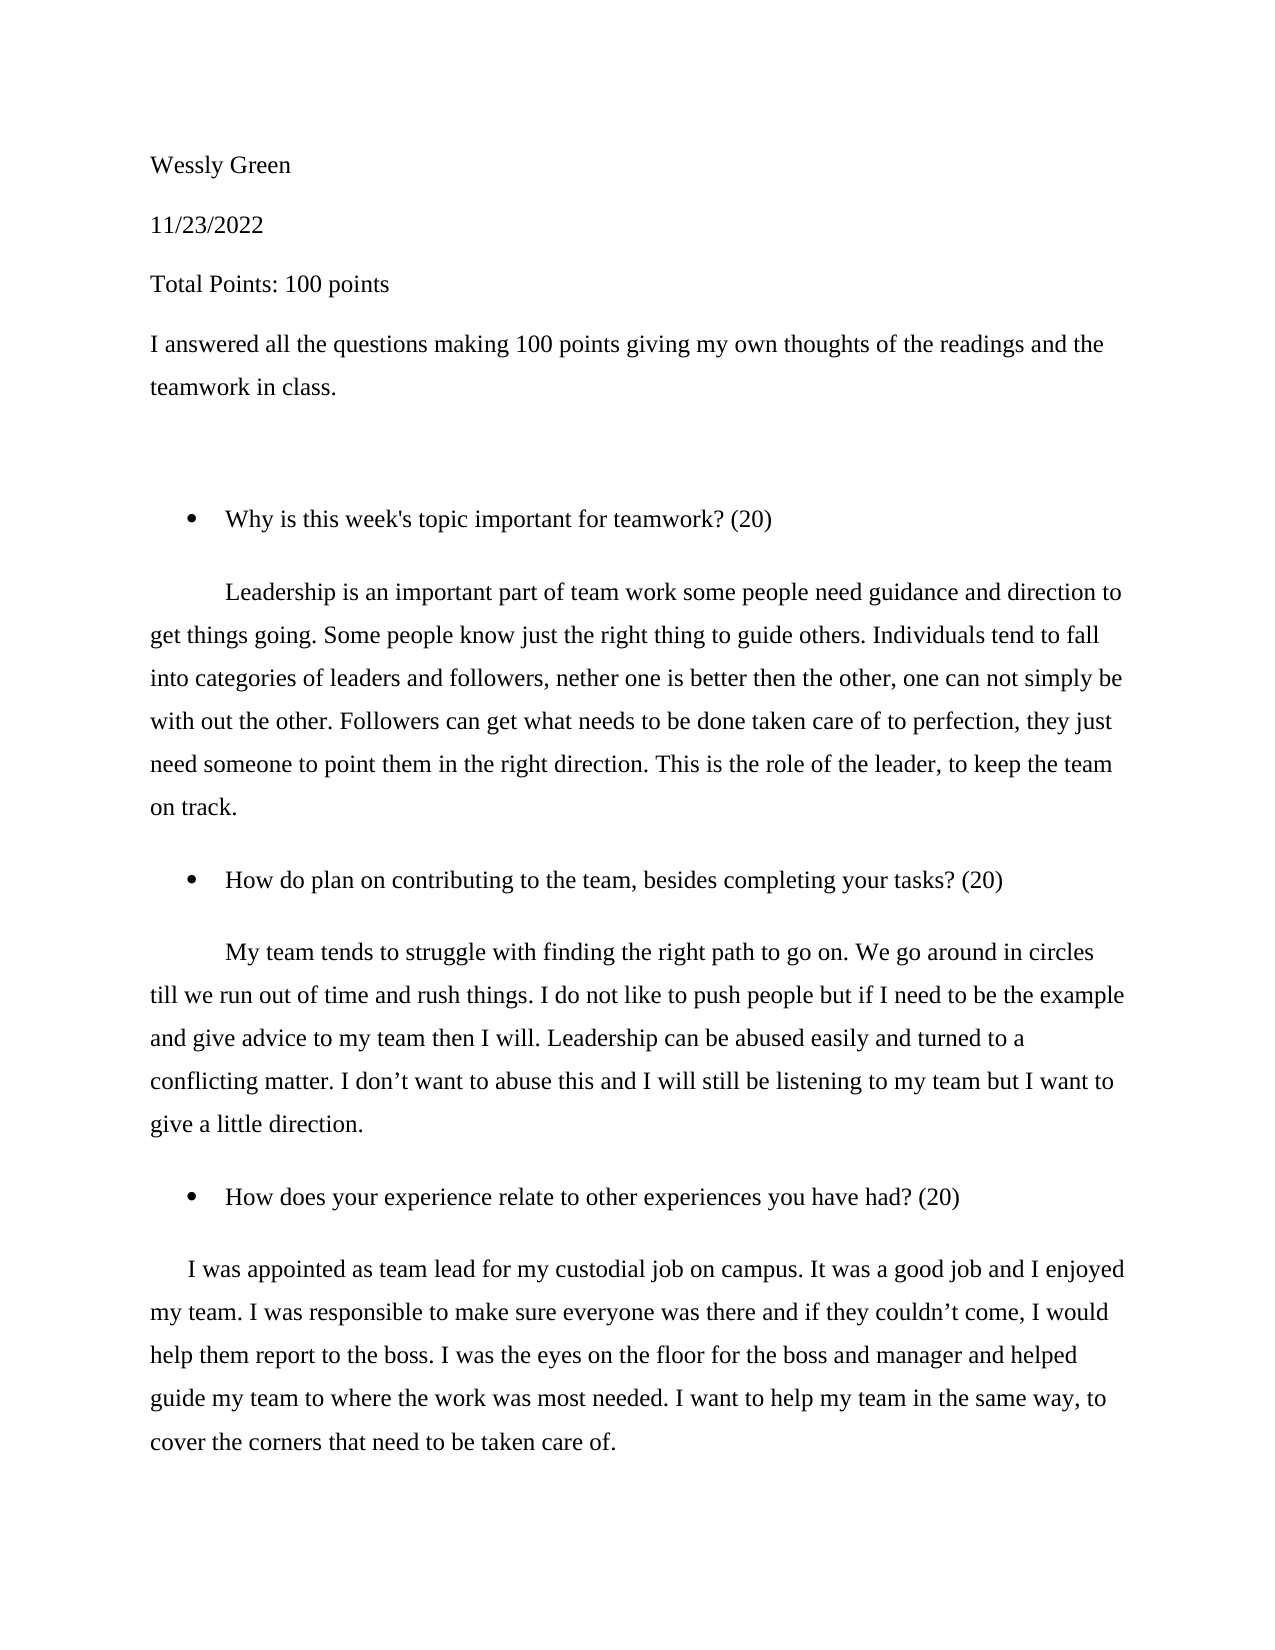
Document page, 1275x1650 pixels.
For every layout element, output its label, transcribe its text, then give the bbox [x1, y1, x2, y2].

list How does your experience relate to other experiences you have had? (20) [187, 1182, 1125, 1211]
text I was appointed as team lead for my custodial job on campus. It was a good job and I enjoyed my team. I was responsible to make sure everyone was there and if they couldn’t come, I would help them report to the boss. I was the eyes on the floor for the boss and manager and helped guide my team to where the work was most needed. I want to help my team in the same way, to cover the corners that need to be taken care of. [150, 1254, 1125, 1455]
text My team tends to struggle with finding the right path to go on. We go around in circles till we run out of time and rush things. I do not like to push people but if I need to be the example and give advice to my team then I will. Leadership can be abused easily and turned to a conflicting matter. I don’t want to abuse this and I will still be listening to my team but I want to give a little direction. [150, 937, 1125, 1138]
text Leadership is an important part of team work some people need guidance and direction to get things going. Some people know just the right thing to guide others. Individuals tend to fall into categories of leaders and followers, nether one is better then the other, one can not simply be with out the other. Followers can get what needs to be done taken care of to perfection, they just need someone to point them in the right direction. This is the role of the leader, to keep the team on track. [150, 577, 1125, 821]
text Total Points: 100 points [150, 269, 1125, 298]
text Wessly Green [150, 150, 1125, 179]
text 11/23/2022 [150, 210, 1125, 238]
list Why is this week's topic important for teamwork? (20) [187, 504, 1125, 533]
list How do plan on contributing to the team, besides completing your tasks? (20) [187, 865, 1125, 893]
text I answered all the questions making 100 points giving my own thoughts of the readings and the teamwork in class. [150, 329, 1125, 401]
